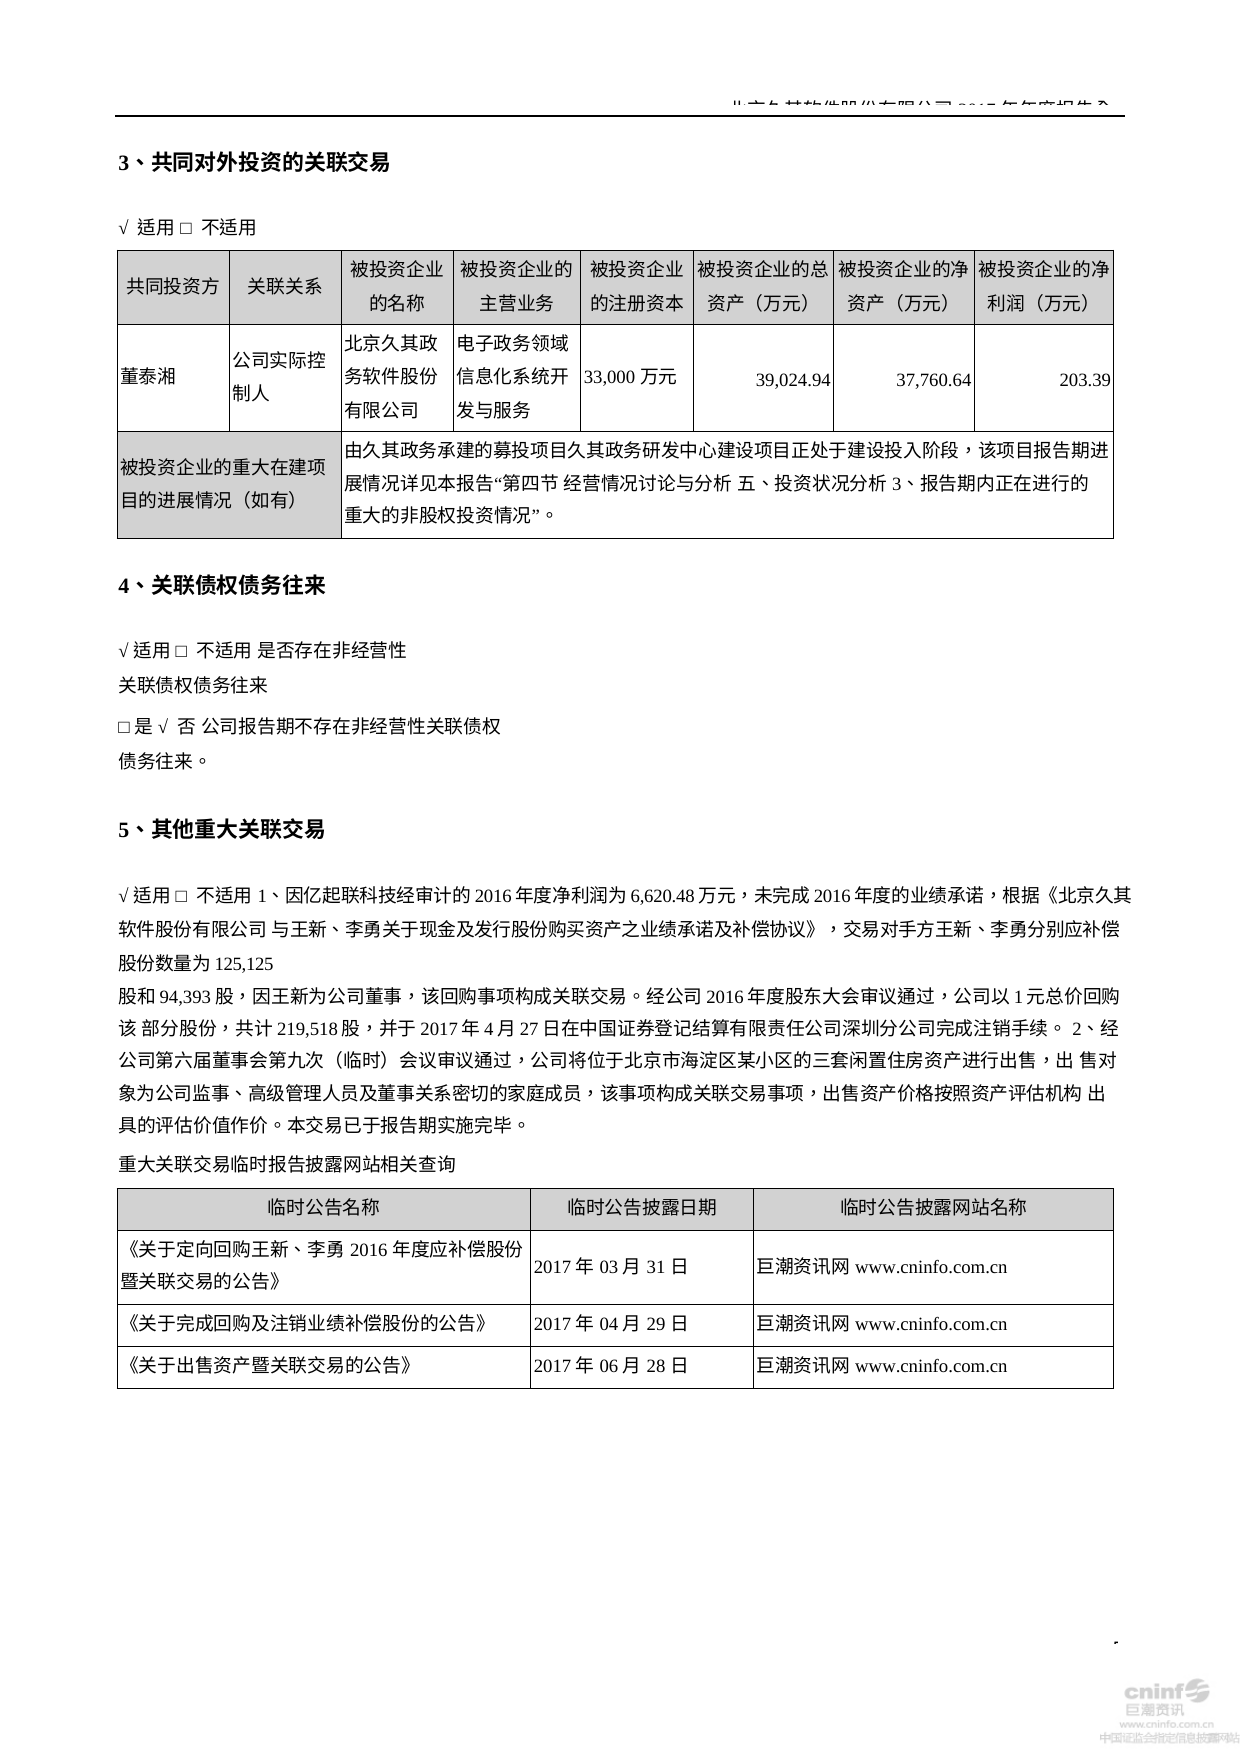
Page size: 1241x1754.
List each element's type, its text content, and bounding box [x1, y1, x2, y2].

subtitle 4、关联债权债务往来 [118, 569, 1138, 599]
text √ 适用 □ 不适用 是否存在非经营性关联债权债务往来 [118, 637, 420, 698]
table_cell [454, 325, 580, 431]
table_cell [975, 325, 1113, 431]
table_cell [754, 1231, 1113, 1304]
text √ 适用 □ 不适用 [118, 214, 1138, 239]
text 股和94,393股，因王新为公司董事，该回购事项构成关联交易。经公司2016年度股东大会审议通过，公司以1元总价回购该 部分股份，共计219,518股，并于2017年4月27日在中国证券登记结算有限责任公司深圳分公司完成注销手续。 2、经公司第六届董事会第九次（临时）会议审议通过，公司将位于北京市海淀区某小区的三套闲置住房资产进行出售，出 售对象为公司监事、高级管理人员及董事关系密切的家庭成员，该事项构成关联交易事项，出售资产价格按照资产评估机构 出具的评估价值作价。本交易已于报告期实施完毕。 [118, 984, 1123, 1137]
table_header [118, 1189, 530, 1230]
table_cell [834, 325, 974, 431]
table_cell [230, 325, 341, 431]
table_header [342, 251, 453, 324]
subtitle 3、共同对外投资的关联交易 [118, 147, 1138, 176]
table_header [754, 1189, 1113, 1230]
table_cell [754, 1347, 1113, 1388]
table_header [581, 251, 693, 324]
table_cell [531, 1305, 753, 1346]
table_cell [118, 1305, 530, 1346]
text □ 是 √ 否 公司报告期不存在非经营性关联债权债务往来。 [118, 713, 514, 774]
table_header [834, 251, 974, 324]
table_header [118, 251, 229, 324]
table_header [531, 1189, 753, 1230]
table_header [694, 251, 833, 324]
subtitle 5、其他重大关联交易 [118, 814, 1138, 844]
text 重大关联交易临时报告披露网站相关查询 [118, 1151, 1138, 1177]
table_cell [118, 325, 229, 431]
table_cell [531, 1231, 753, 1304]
text √ 适用 □ 不适用 1、因亿起联科技经审计的2016年度净利润为6,620.48万元，未完成2016年度的业绩承诺，根据《北京久其软件股份有限公司 与王新、李勇关于现金及发行股份购买资产之业绩承诺及补偿协议》，交易对手方王新、李勇分别应补偿股份数量为125,125 [118, 882, 1138, 975]
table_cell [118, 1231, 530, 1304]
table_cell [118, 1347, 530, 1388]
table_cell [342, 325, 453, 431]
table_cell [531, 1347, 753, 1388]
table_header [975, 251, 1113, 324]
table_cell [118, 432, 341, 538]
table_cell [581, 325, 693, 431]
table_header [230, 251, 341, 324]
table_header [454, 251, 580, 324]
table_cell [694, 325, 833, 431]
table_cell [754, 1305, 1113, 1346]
picture [1099, 1673, 1241, 1754]
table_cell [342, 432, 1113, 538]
